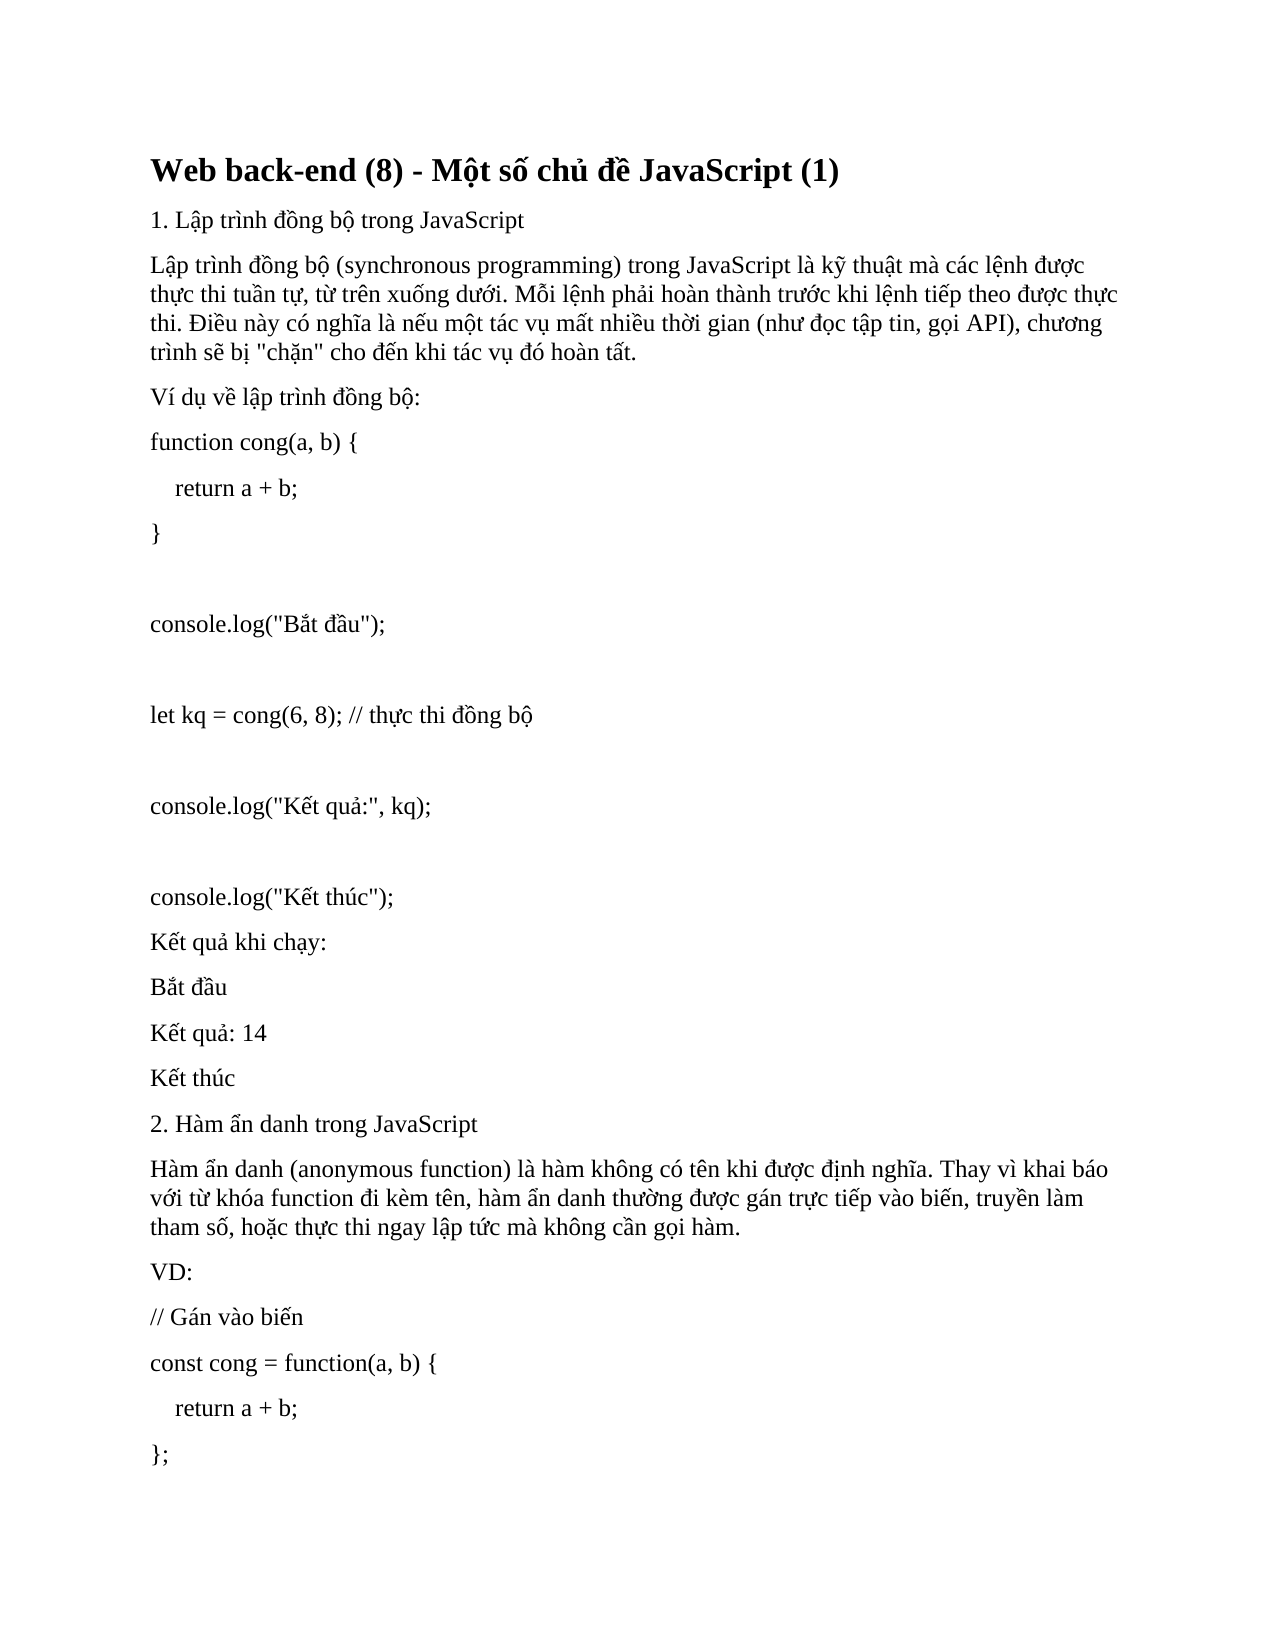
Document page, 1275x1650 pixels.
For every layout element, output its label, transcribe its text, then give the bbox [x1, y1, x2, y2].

text Lập trình đồng bộ (synchronous programming) trong JavaScript là kỹ thuật mà các lệnh được thực thi tuần tự, từ trên xuống dưới. Mỗi lệnh phải hoàn thành trước khi lệnh tiếp theo được thực thi. Điều này có nghĩa là nếu một tác vụ mất nhiều thời gian (như đọc tập tin, gọi API), chương trình sẽ bị "chặn" cho đến khi tác vụ đó hoàn tất.​ [150, 250, 1125, 365]
text Web back-end (8) - Một số chủ đề JavaScript (1) [150, 150, 1125, 188]
text Ví dụ về lập trình đồng bộ: [150, 382, 1125, 411]
text Bắt đầu [150, 972, 1125, 1001]
text let kq = cong(6, 8); // thực thi đồng bộ [150, 700, 1125, 729]
text } [150, 518, 1125, 547]
text VD: [150, 1257, 1125, 1286]
text Kết quả: 14 [150, 1018, 1125, 1047]
text console.log("Kết thúc"); [150, 882, 1125, 910]
text 1. Lập trình đồng bộ trong JavaScript [150, 205, 1125, 234]
text console.log("Kết quả:", kq); [150, 791, 1125, 819]
text console.log("Bắt đầu"); [150, 609, 1125, 638]
text Hàm ẩn danh (anonymous function) là hàm không có tên khi được định nghĩa. Thay vì khai báo với từ khóa function đi kèm tên, hàm ẩn danh thường được gán trực tiếp vào biến, truyền làm tham số, hoặc thực thi ngay lập tức mà không cần gọi hàm. [150, 1154, 1125, 1240]
text Kết thúc [150, 1063, 1125, 1092]
text function cong(a, b) { [150, 427, 1125, 456]
text return a + b; [150, 473, 1125, 502]
text Kết quả khi chạy: [150, 927, 1125, 956]
text const cong = function(a, b) { [150, 1348, 1125, 1377]
text return a + b; [150, 1393, 1125, 1422]
text // Gán vào biến [150, 1302, 1125, 1331]
text 2. Hàm ẩn danh trong JavaScript [150, 1109, 1125, 1137]
text }; [150, 1439, 1125, 1467]
